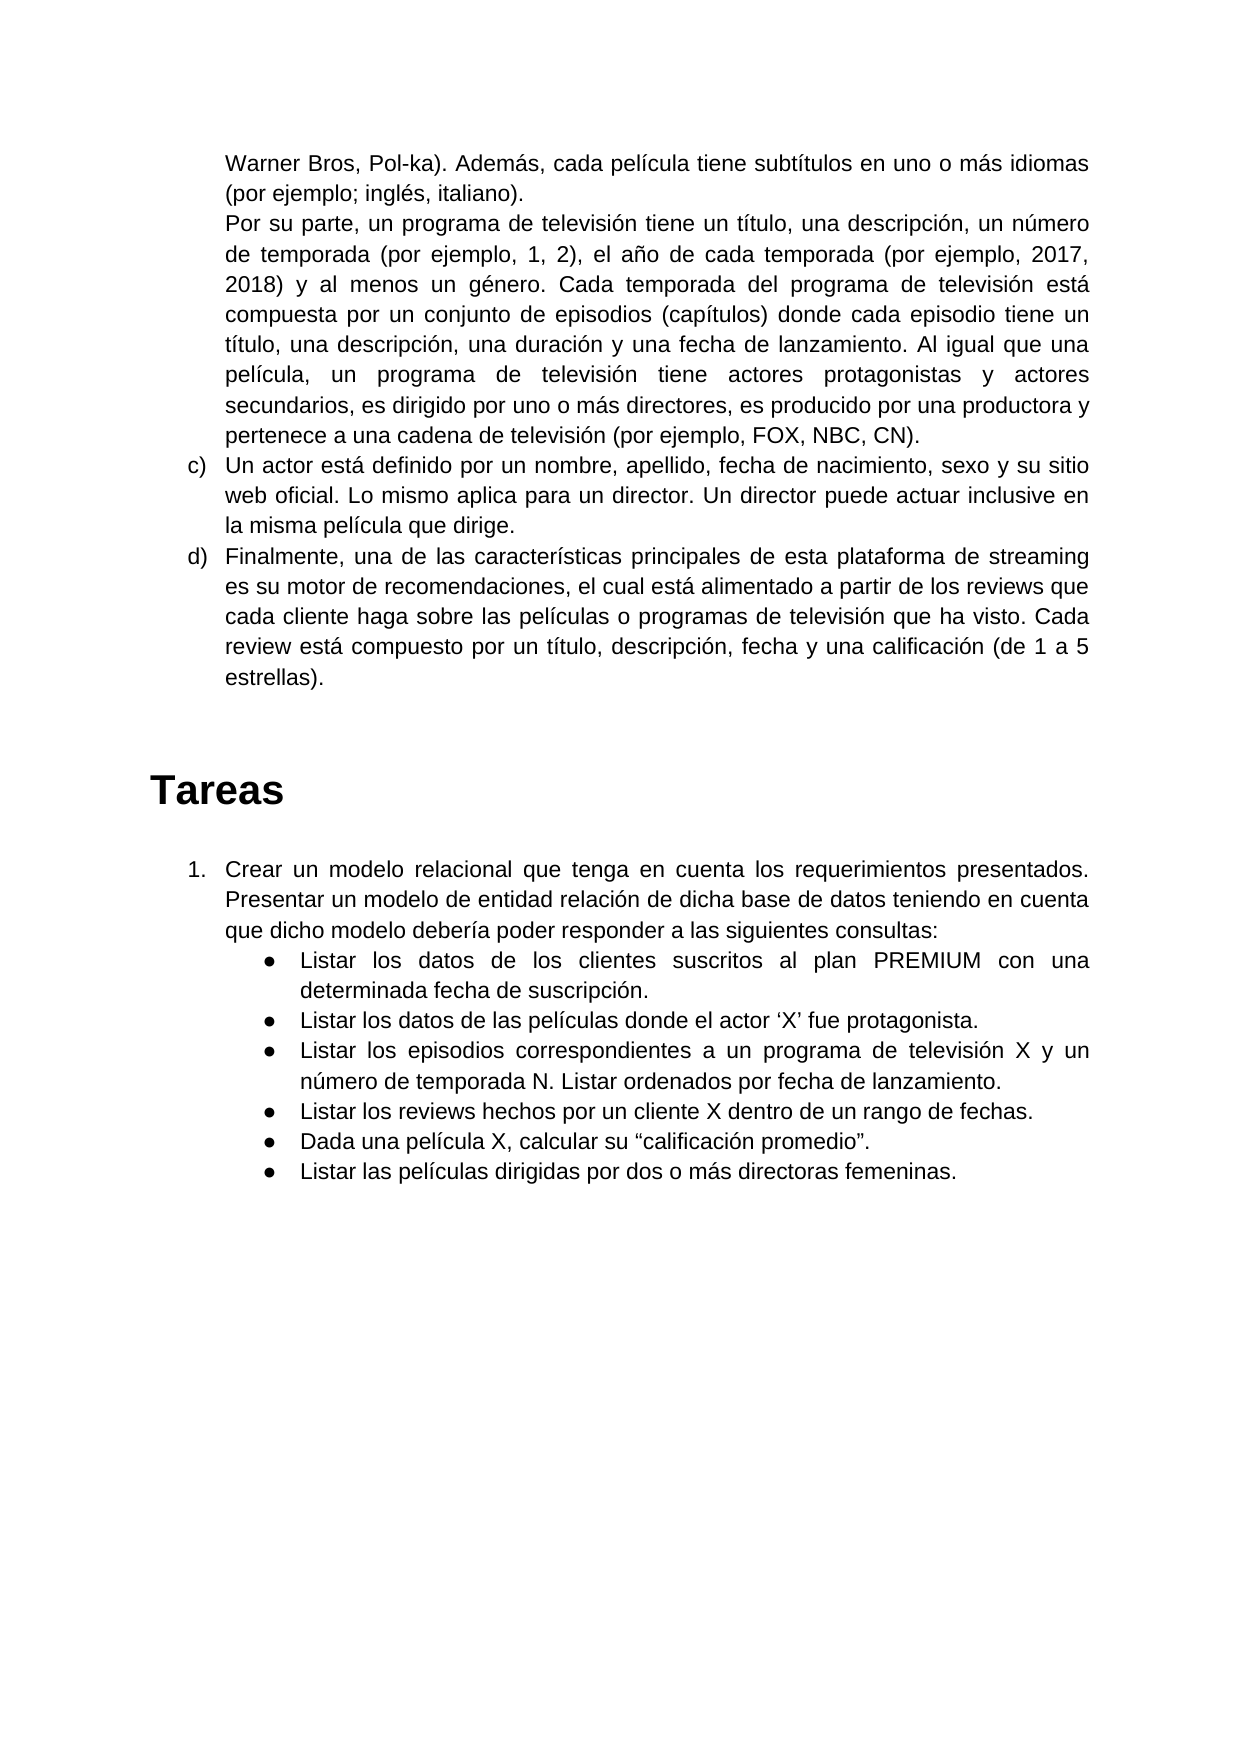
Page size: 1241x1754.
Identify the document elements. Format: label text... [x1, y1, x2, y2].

list Listar los datos de las películas donde el actor ‘X’ fue protagonista. [262, 1007, 1090, 1034]
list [187, 150, 1090, 207]
subtitle Tareas [150, 766, 1090, 813]
list Listar las películas dirigidas por dos o más directoras femeninas. [262, 1158, 1090, 1185]
list Finalmente, una de las características principales de esta plataforma de streaming es su motor de recomendaciones, el cual está alimentado a partir de los reviews que cada cliente haga sobre las películas o programas de televisión que ha visto. Cada review está compuesto por un título, descripción, fecha y una calificación (de 1 a 5 estrellas). [187, 543, 1090, 690]
list Listar los reviews hechos por un cliente X dentro de un rango de fechas. [262, 1098, 1090, 1124]
list Crear un modelo relacional que tenga en cuenta los requerimientos presentados. Presentar un modelo de entidad relación de dicha base de datos teniendo en cuenta que dicho modelo debería poder responder a las siguientes consultas: [187, 856, 1090, 943]
text Por su parte, un programa de televisión tiene un título, una descripción, un número de temporada (por ejemplo, 1, 2), el año de cada temporada (por ejemplo, 2017, 2018) y al menos un género. Cada temporada del programa de televisión está compuesta por un conjunto de episodios (capítulos) donde cada episodio tiene un título, una descripción, una duración y una fecha de lanzamiento. Al igual que una película, un programa de televisión tiene actores protagonistas y actores secundarios, es dirigido por uno o más directores, es producido por una productora y pertenece a una cadena de televisión (por ejemplo, FOX, NBC, CN). [225, 210, 1090, 448]
list Un actor está definido por un nombre, apellido, fecha de nacimiento, sexo y su sitio web oficial. Lo mismo aplica para un director. Un director puede actuar inclusive en la misma película que dirige. [187, 452, 1090, 539]
list Listar los datos de los clientes suscritos al plan PREMIUM con una determinada fecha de suscripción. [262, 947, 1090, 1003]
list Listar los episodios correspondientes a un programa de televisión X y un número de temporada N. Listar ordenados por fecha de lanzamiento. [262, 1037, 1090, 1094]
list Dada una película X, calcular su “calificación promedio”. [262, 1128, 1090, 1154]
